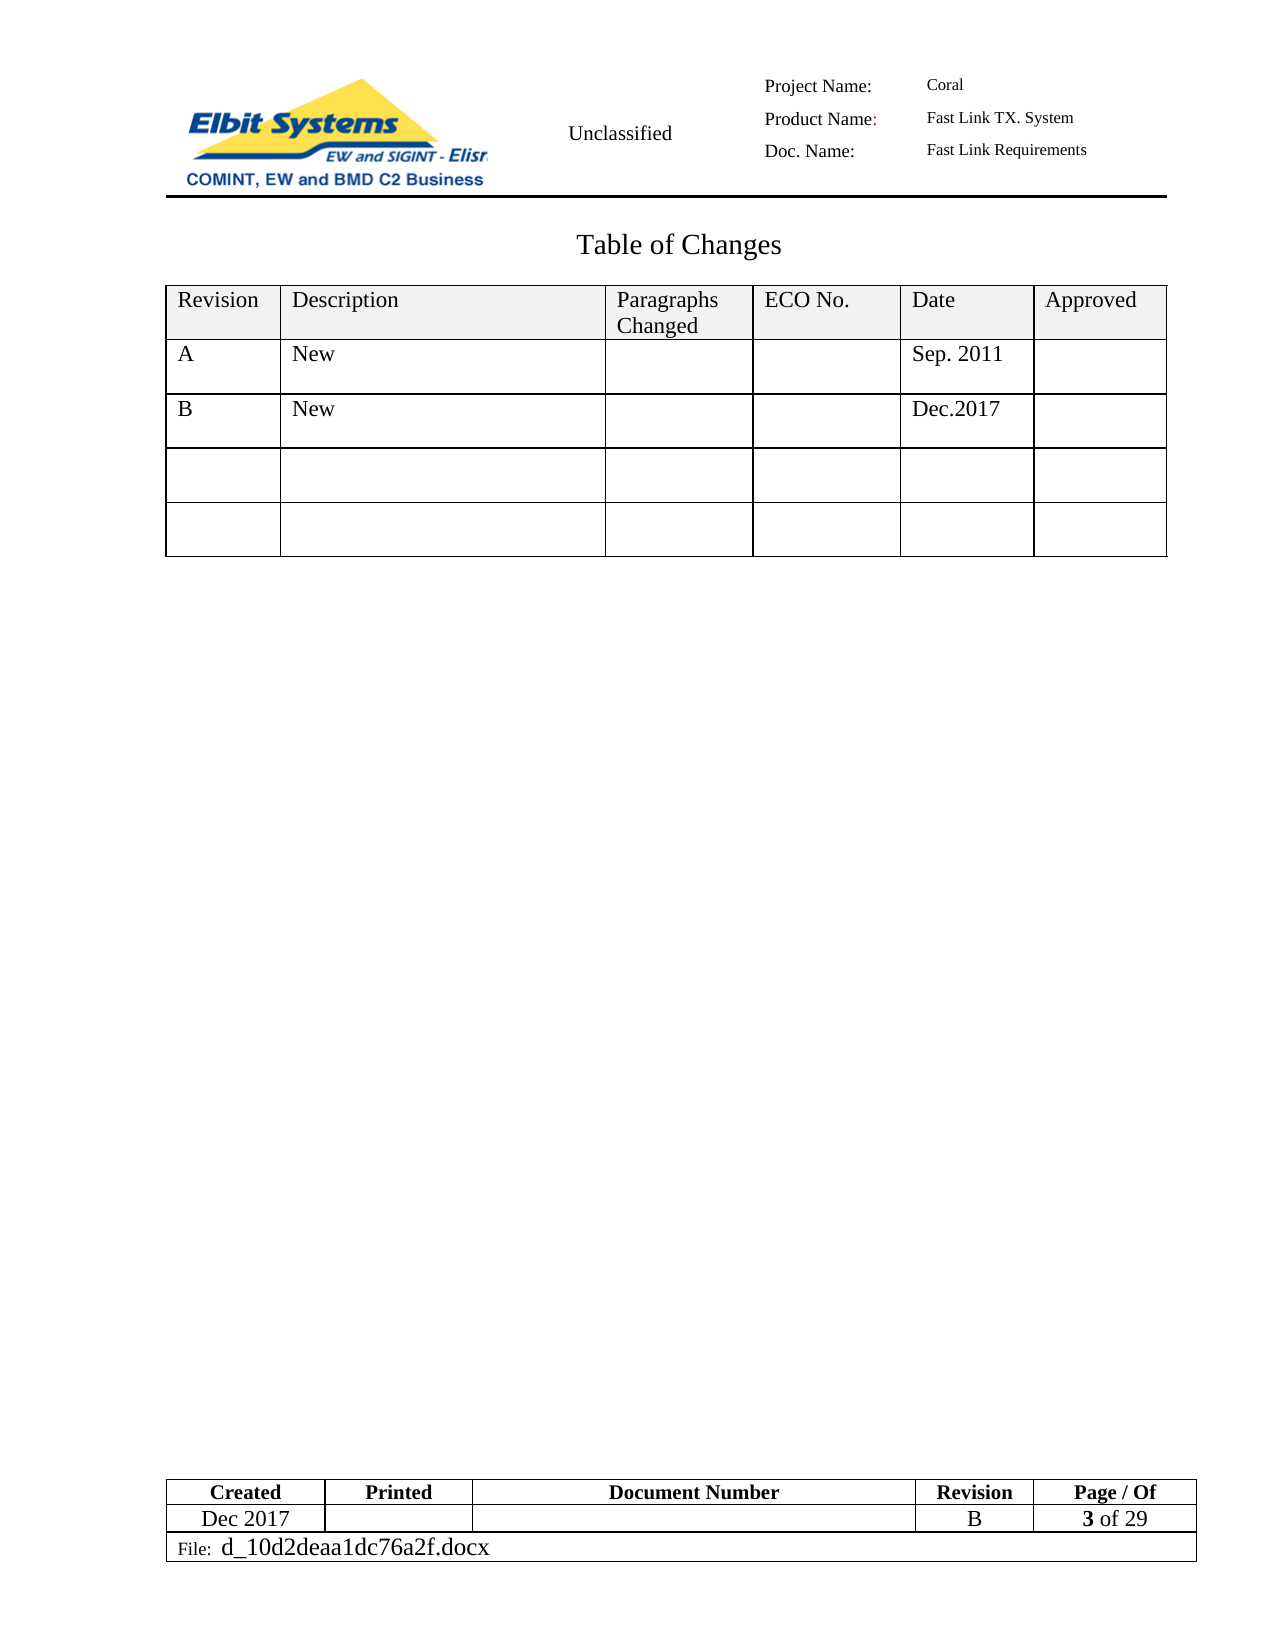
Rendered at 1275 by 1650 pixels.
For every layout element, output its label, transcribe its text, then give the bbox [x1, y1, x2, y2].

table_cell New [281, 340, 605, 393]
table_cell [606, 503, 752, 556]
table_cell [167, 449, 280, 502]
table_cell Sep. 2011 [901, 340, 1033, 393]
table_cell [1035, 395, 1166, 447]
table_header Approved [1035, 286, 1166, 339]
table_cell [754, 449, 900, 502]
table_cell [754, 340, 900, 393]
table_cell Dec.2017 [901, 395, 1033, 447]
table_cell [754, 395, 900, 447]
table_cell [281, 449, 605, 502]
table_cell [606, 449, 752, 502]
table_header Description [281, 286, 605, 339]
table_cell [606, 395, 752, 447]
table_header Date [901, 286, 1033, 339]
table_header ECO No. [754, 286, 900, 339]
table_cell [606, 340, 752, 393]
table_cell New [281, 395, 605, 447]
picture [177, 75, 488, 195]
text Table of Changes [177, 227, 1181, 260]
table_cell [1035, 503, 1166, 556]
table_header Paragraphs Changed [606, 286, 752, 339]
table_cell A [167, 340, 280, 393]
table_cell [1035, 449, 1166, 502]
table_cell [281, 503, 605, 556]
table_cell [1035, 340, 1166, 393]
table_cell [167, 503, 280, 556]
table_header Revision [167, 286, 280, 339]
table_cell [901, 449, 1033, 502]
table_cell [754, 503, 900, 556]
table_cell B [167, 395, 280, 447]
table_cell [901, 503, 1033, 556]
